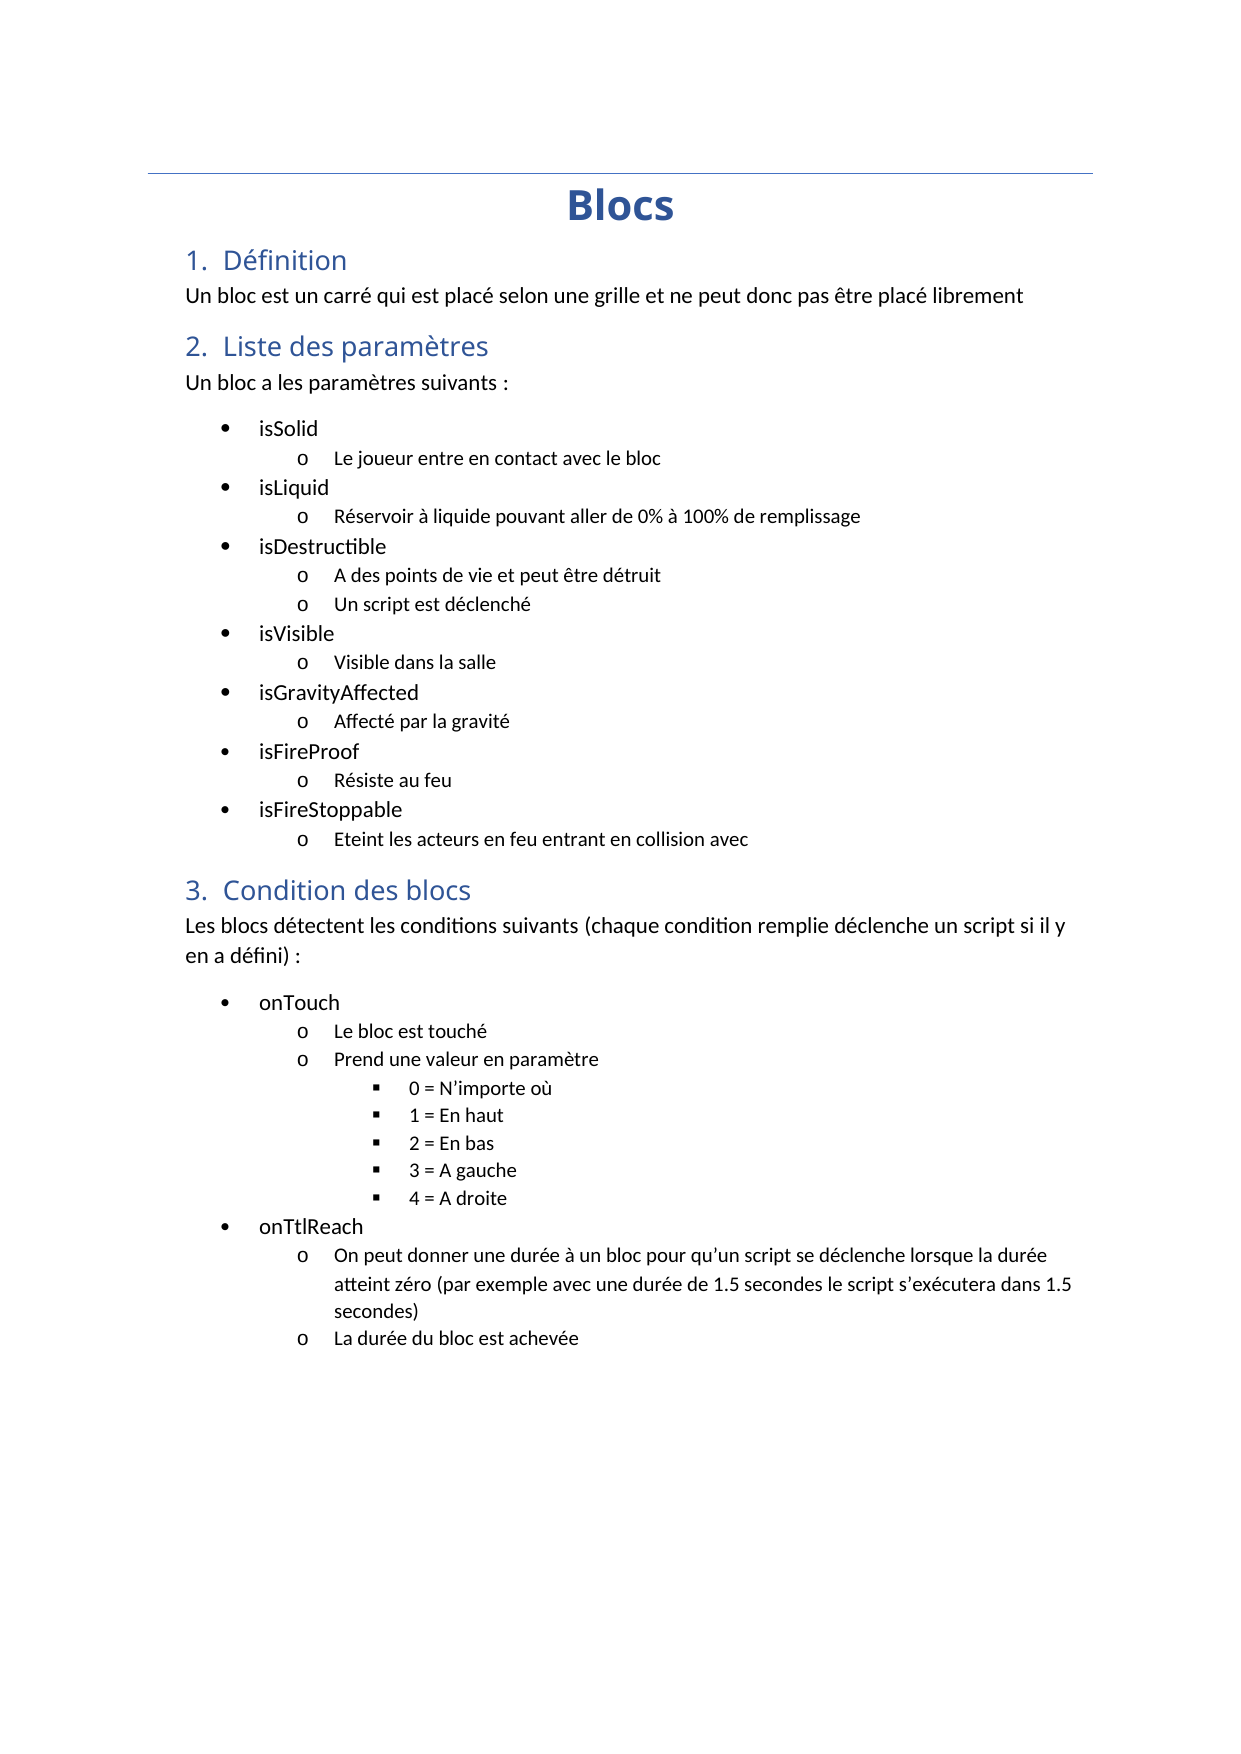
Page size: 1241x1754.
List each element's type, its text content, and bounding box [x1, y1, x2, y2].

subtitle Liste des paramètres [185, 328, 1093, 365]
list On peut donner une durée à un bloc pour qu’un script se déclenche lorsque la durée atteint zéro (par exemple avec une durée de 1.5 secondes le script s’exécutera dans 1.5 secondes) [296, 1242, 1093, 1323]
list Prend une valeur en paramètre [296, 1047, 1093, 1073]
list onTouch [221, 988, 1093, 1016]
list onTtlReach [221, 1212, 1093, 1240]
text Un bloc est un carré qui est placé selon une grille et ne peut donc pas être placé librement [148, 281, 1093, 309]
subtitle Condition des blocs [185, 871, 1093, 908]
text Un bloc a les paramètres suivants : [185, 368, 1093, 396]
list Réservoir à liquide pouvant aller de 0% à 100% de remplissage [296, 503, 1093, 530]
list Le bloc est touché [296, 1018, 1093, 1044]
subtitle Définition [185, 241, 1093, 278]
list isFireProof [221, 737, 1093, 765]
list Le joueur entre en contact avec le bloc [296, 445, 1093, 471]
list Affecté par la gravité [296, 708, 1093, 735]
subtitle Blocs [148, 174, 1093, 232]
list isVisible [221, 619, 1093, 647]
list isSolid [221, 414, 1093, 442]
list Visible dans la salle [296, 649, 1093, 676]
list A des points de vie et peut être détruit [296, 562, 1093, 589]
list Résiste au feu [296, 767, 1093, 793]
list 2 = En bas [371, 1130, 1093, 1155]
list 4 = A droite [371, 1185, 1093, 1210]
list isDestructible [221, 532, 1093, 560]
list La durée du bloc est achevée [296, 1326, 1093, 1352]
list isGravityAffected [221, 678, 1093, 706]
list 1 = En haut [371, 1102, 1093, 1128]
list 0 = N’importe où [371, 1075, 1093, 1101]
list isFireStoppable [221, 796, 1093, 823]
list Eteint les acteurs en feu entrant en collision avec [296, 826, 1093, 852]
list Un script est déclenché [296, 591, 1093, 617]
text Les blocs détectent les conditions suivants (chaque condition remplie déclenche un script si il y en a défini) : [185, 911, 1093, 969]
list 3 = A gauche [371, 1157, 1093, 1183]
list isLiquid [221, 473, 1093, 501]
